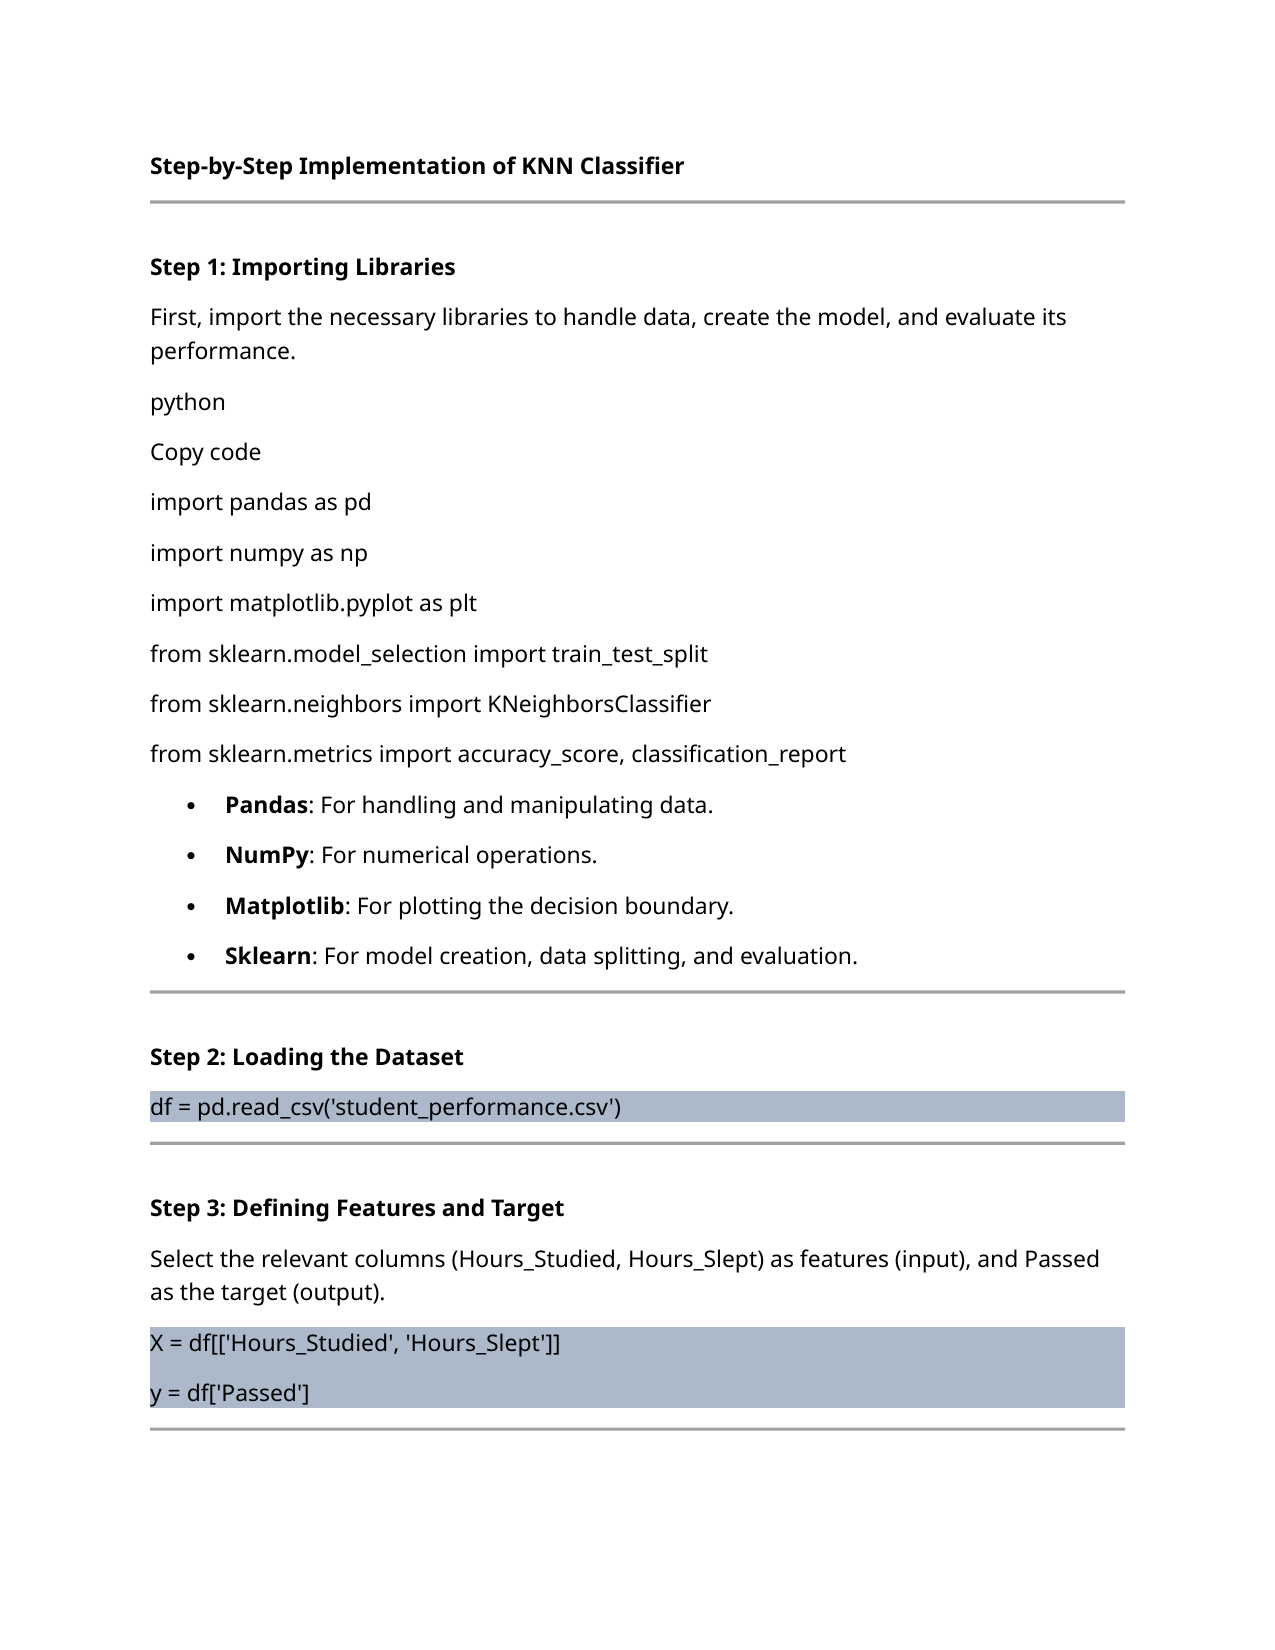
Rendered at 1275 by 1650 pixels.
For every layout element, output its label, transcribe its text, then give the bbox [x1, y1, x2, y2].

text X = df[['Hours_Studied', 'Hours_Slept']] [150, 1327, 1125, 1358]
text Step-by-Step Implementation of KNN Classifier [150, 150, 1125, 181]
list Matplotlib: For plotting the decision boundary. [187, 889, 1125, 921]
list Pandas: For handling and manipulating data. [187, 789, 1125, 820]
text Select the relevant columns (Hours_Studied, Hours_Slept) as features (input), and Passed as the target (output). [150, 1242, 1125, 1307]
text python [150, 385, 1125, 417]
text import matplotlib.pyplot as plt [150, 587, 1125, 618]
text Copy code [150, 436, 1125, 467]
list NumPy: For numerical operations. [187, 839, 1125, 870]
list Sklearn: For model creation, data splitting, and evaluation. [187, 940, 1125, 971]
text import numpy as np [150, 537, 1125, 568]
text df = pd.read_csv('student_performance.csv') [150, 1091, 1125, 1122]
text from sklearn.neighbors import KNeighborsClassifier [150, 688, 1125, 719]
text Step 3: Defining Features and Target [150, 1192, 1125, 1223]
text Step 2: Loading the Dataset [150, 1041, 1125, 1072]
text from sklearn.metrics import accuracy_score, classification_report [150, 738, 1125, 769]
text First, import the necessary libraries to handle data, create the model, and evaluate its performance. [150, 301, 1125, 366]
text y = df['Passed'] [150, 1377, 1125, 1408]
text Step 1: Importing Libraries [150, 251, 1125, 282]
text from sklearn.model_selection import train_test_split [150, 637, 1125, 669]
text import pandas as pd [150, 486, 1125, 517]
